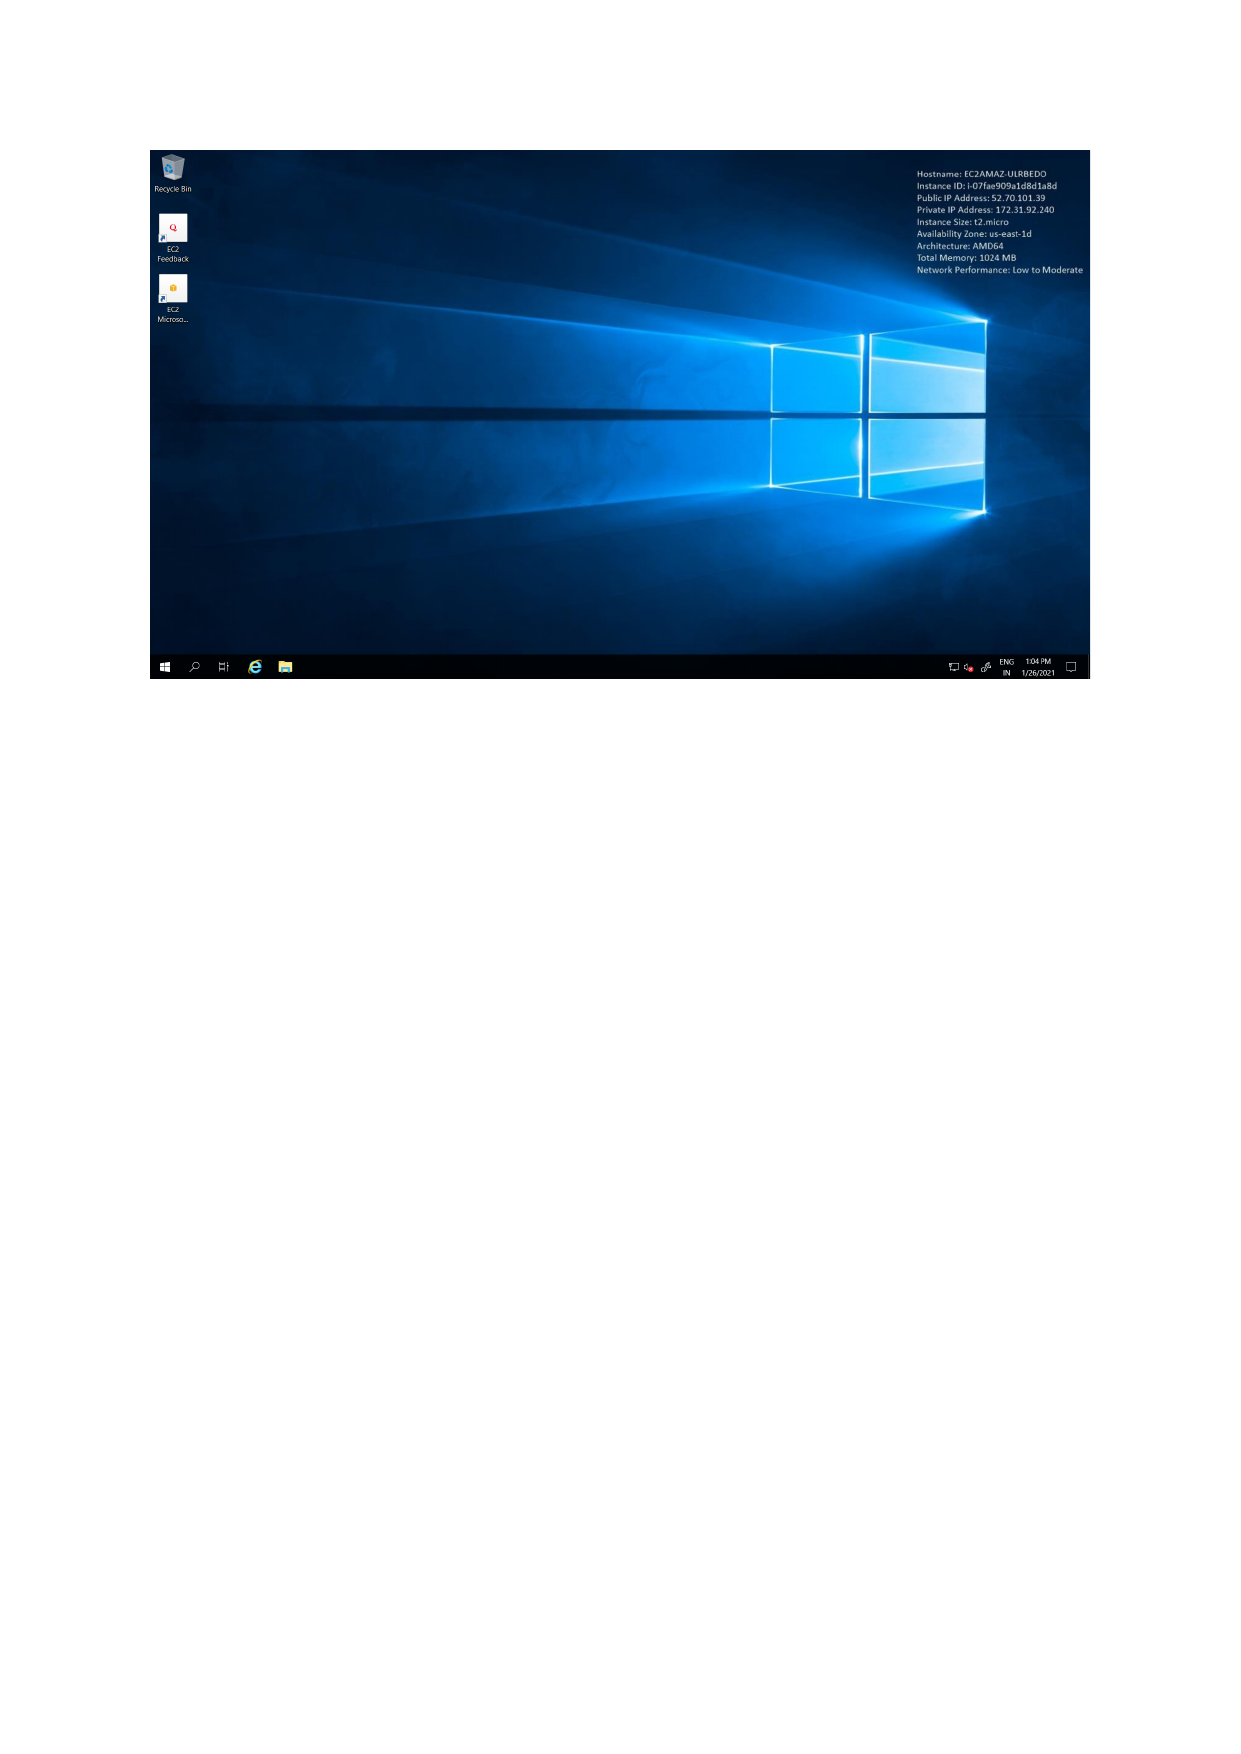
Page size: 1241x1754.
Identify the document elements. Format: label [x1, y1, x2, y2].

picture [150, 150, 1091, 679]
